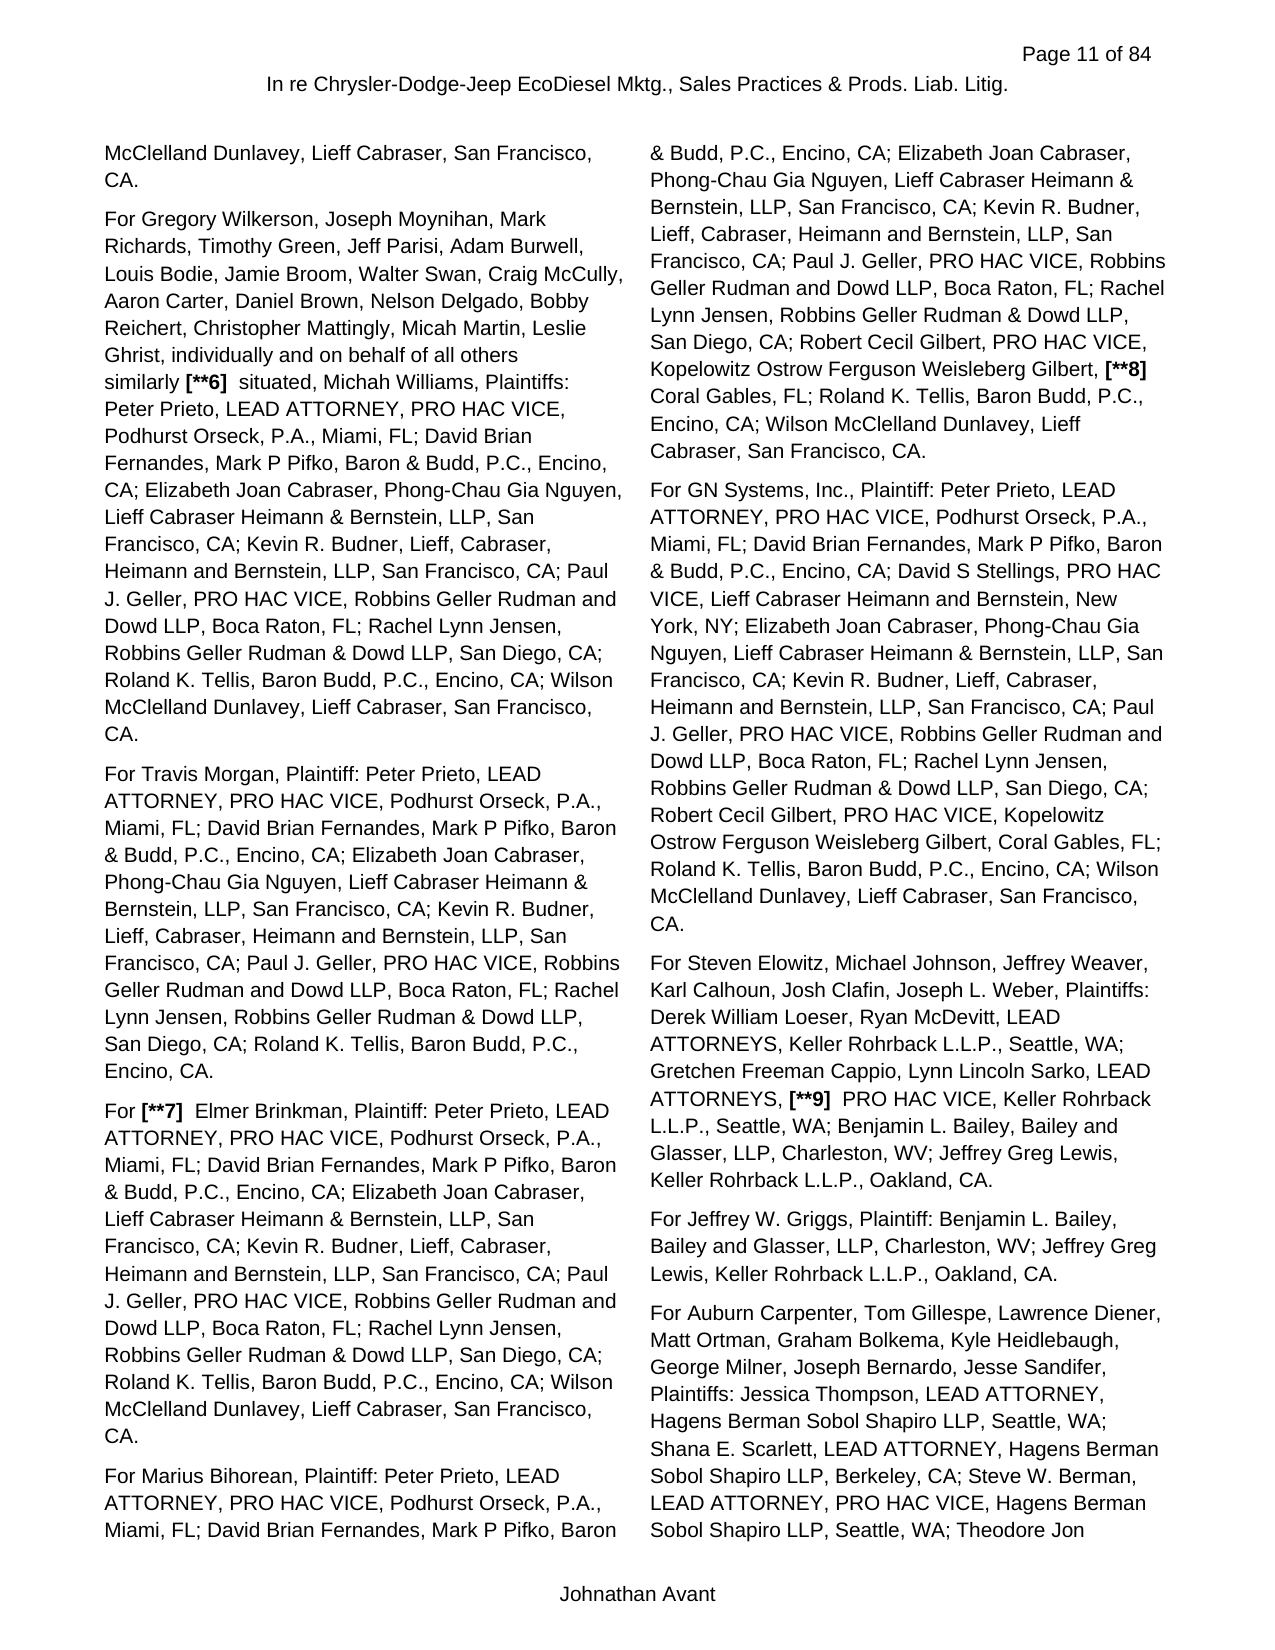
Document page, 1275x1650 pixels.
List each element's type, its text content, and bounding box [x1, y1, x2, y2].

text For Gregory Wilkerson, Joseph Moynihan, Mark Richards, Timothy Green, Jeff Parisi, Adam Burwell, Louis Bodie, Jamie Broom, Walter Swan, Craig McCully, Aaron Carter, Daniel Brown, Nelson Delgado, Bobby Reichert, Christopher Mattingly, Micah Martin, Leslie Ghrist, individually and on behalf of all others similarly [**6] situated, Michah Williams, Plaintiffs: Peter Prieto, LEAD ATTORNEY, PRO HAC VICE, Podhurst Orseck, P.A., Miami, FL; David Brian Fernandes, Mark P Pifko, Baron & Budd, P.C., Encino, CA; Elizabeth Joan Cabraser, Phong-Chau Gia Nguyen, Lieff Cabraser Heimann & Bernstein, LLP, San Francisco, CA; Kevin R. Budner, Lieff, Cabraser, Heimann and Bernstein, LLP, San Francisco, CA; Paul J. Geller, PRO HAC VICE, Robbins Geller Rudman and Dowd LLP, Boca Raton, FL; Rachel Lynn Jensen, Robbins Geller Rudman & Dowd LLP, San Diego, CA; Roland K. Tellis, Baron Budd, P.C., Encino, CA; Wilson McClelland Dunlavey, Lieff Cabraser, San Francisco, CA. [104, 204, 625, 746]
text For Travis Morgan, Plaintiff: Peter Prieto, LEAD ATTORNEY, PRO HAC VICE, Podhurst Orseck, P.A., Miami, FL; David Brian Fernandes, Mark P Pifko, Baron & Budd, P.C., Encino, CA; Elizabeth Joan Cabraser, Phong-Chau Gia Nguyen, Lieff Cabraser Heimann & Bernstein, LLP, San Francisco, CA; Kevin R. Budner, Lieff, Cabraser, Heimann and Bernstein, LLP, San Francisco, CA; Paul J. Geller, PRO HAC VICE, Robbins Geller Rudman and Dowd LLP, Boca Raton, FL; Rachel Lynn Jensen, Robbins Geller Rudman & Dowd LLP, San Diego, CA; Roland K. Tellis, Baron Budd, P.C., Encino, CA. [104, 758, 625, 1083]
text For Marius Bihorean, Plaintiff: Peter Prieto, LEAD ATTORNEY, PRO HAC VICE, Podhurst Orseck, P.A., Miami, FL; David Brian Fernandes, Mark P Pifko, Baron & Budd, P.C., Encino, CA; Elizabeth Joan Cabraser, Phong-Chau Gia Nguyen, Lieff Cabraser Heimann & Bernstein, LLP, San Francisco, CA; Kevin R. Budner, Lieff, Cabraser, Heimann and Bernstein, LLP, San Francisco, CA; Paul J. Geller, PRO HAC VICE, Robbins Geller Rudman and Dowd LLP, Boca Raton, FL; Rachel Lynn Jensen, Robbins Geller Rudman & Dowd LLP, San Diego, CA; Robert Cecil Gilbert, PRO HAC VICE, Kopelowitz Ostrow Ferguson Weisleberg Gilbert, [**8] Coral Gables, FL; Roland K. Tellis, Baron Budd, P.C., Encino, CA; Wilson McClelland Dunlavey, Lieff Cabraser, San Francisco, CA. [650, 137, 1171, 462]
text For Jeffrey W. Griggs, Plaintiff: Benjamin L. Bailey, Bailey and Glasser, LLP, Charleston, WV; Jeffrey Greg Lewis, Keller Rohrback L.L.P., Oakland, CA. [650, 1204, 1171, 1285]
text For GN Systems, Inc., Plaintiff: Peter Prieto, LEAD ATTORNEY, PRO HAC VICE, Podhurst Orseck, P.A., Miami, FL; David Brian Fernandes, Mark P Pifko, Baron & Budd, P.C., Encino, CA; David S Stellings, PRO HAC VICE, Lieff Cabraser Heimann and Bernstein, New York, NY; Elizabeth Joan Cabraser, Phong-Chau Gia Nguyen, Lieff Cabraser Heimann & Bernstein, LLP, San Francisco, CA; Kevin R. Budner, Lieff, Cabraser, Heimann and Bernstein, LLP, San Francisco, CA; Paul J. Geller, PRO HAC VICE, Robbins Geller Rudman and Dowd LLP, Boca Raton, FL; Rachel Lynn Jensen, Robbins Geller Rudman & Dowd LLP, San Diego, CA; Robert Cecil Gilbert, PRO HAC VICE, Kopelowitz Ostrow Ferguson Weisleberg Gilbert, Coral Gables, FL; Roland K. Tellis, Baron Budd, P.C., Encino, CA; Wilson McClelland Dunlavey, Lieff Cabraser, San Francisco, CA. [650, 475, 1171, 935]
text For Steven Elowitz, Michael Johnson, Jeffrey Weaver, Karl Calhoun, Josh Clafin, Joseph L. Weber, Plaintiffs: Derek William Loeser, Ryan McDevitt, LEAD ATTORNEYS, Keller Rohrback L.L.P., Seattle, WA; Gretchen Freeman Cappio, Lynn Lincoln Sarko, LEAD ATTORNEYS, [**9] PRO HAC VICE, Keller Rohrback L.L.P., Seattle, WA; Benjamin L. Bailey, Bailey and Glasser, LLP, Charleston, WV; Jeffrey Greg Lewis, Keller Rohrback L.L.P., Oakland, CA. [650, 948, 1171, 1192]
text For [**7] Elmer Brinkman, Plaintiff: Peter Prieto, LEAD ATTORNEY, PRO HAC VICE, Podhurst Orseck, P.A., Miami, FL; David Brian Fernandes, Mark P Pifko, Baron & Budd, P.C., Encino, CA; Elizabeth Joan Cabraser, Lieff Cabraser Heimann & Bernstein, LLP, San Francisco, CA; Kevin R. Budner, Lieff, Cabraser, Heimann and Bernstein, LLP, San Francisco, CA; Paul J. Geller, PRO HAC VICE, Robbins Geller Rudman and Dowd LLP, Boca Raton, FL; Rachel Lynn Jensen, Robbins Geller Rudman & Dowd LLP, San Diego, CA; Roland K. Tellis, Baron Budd, P.C., Encino, CA; Wilson McClelland Dunlavey, Lieff Cabraser, San Francisco, CA. [104, 1096, 625, 1448]
